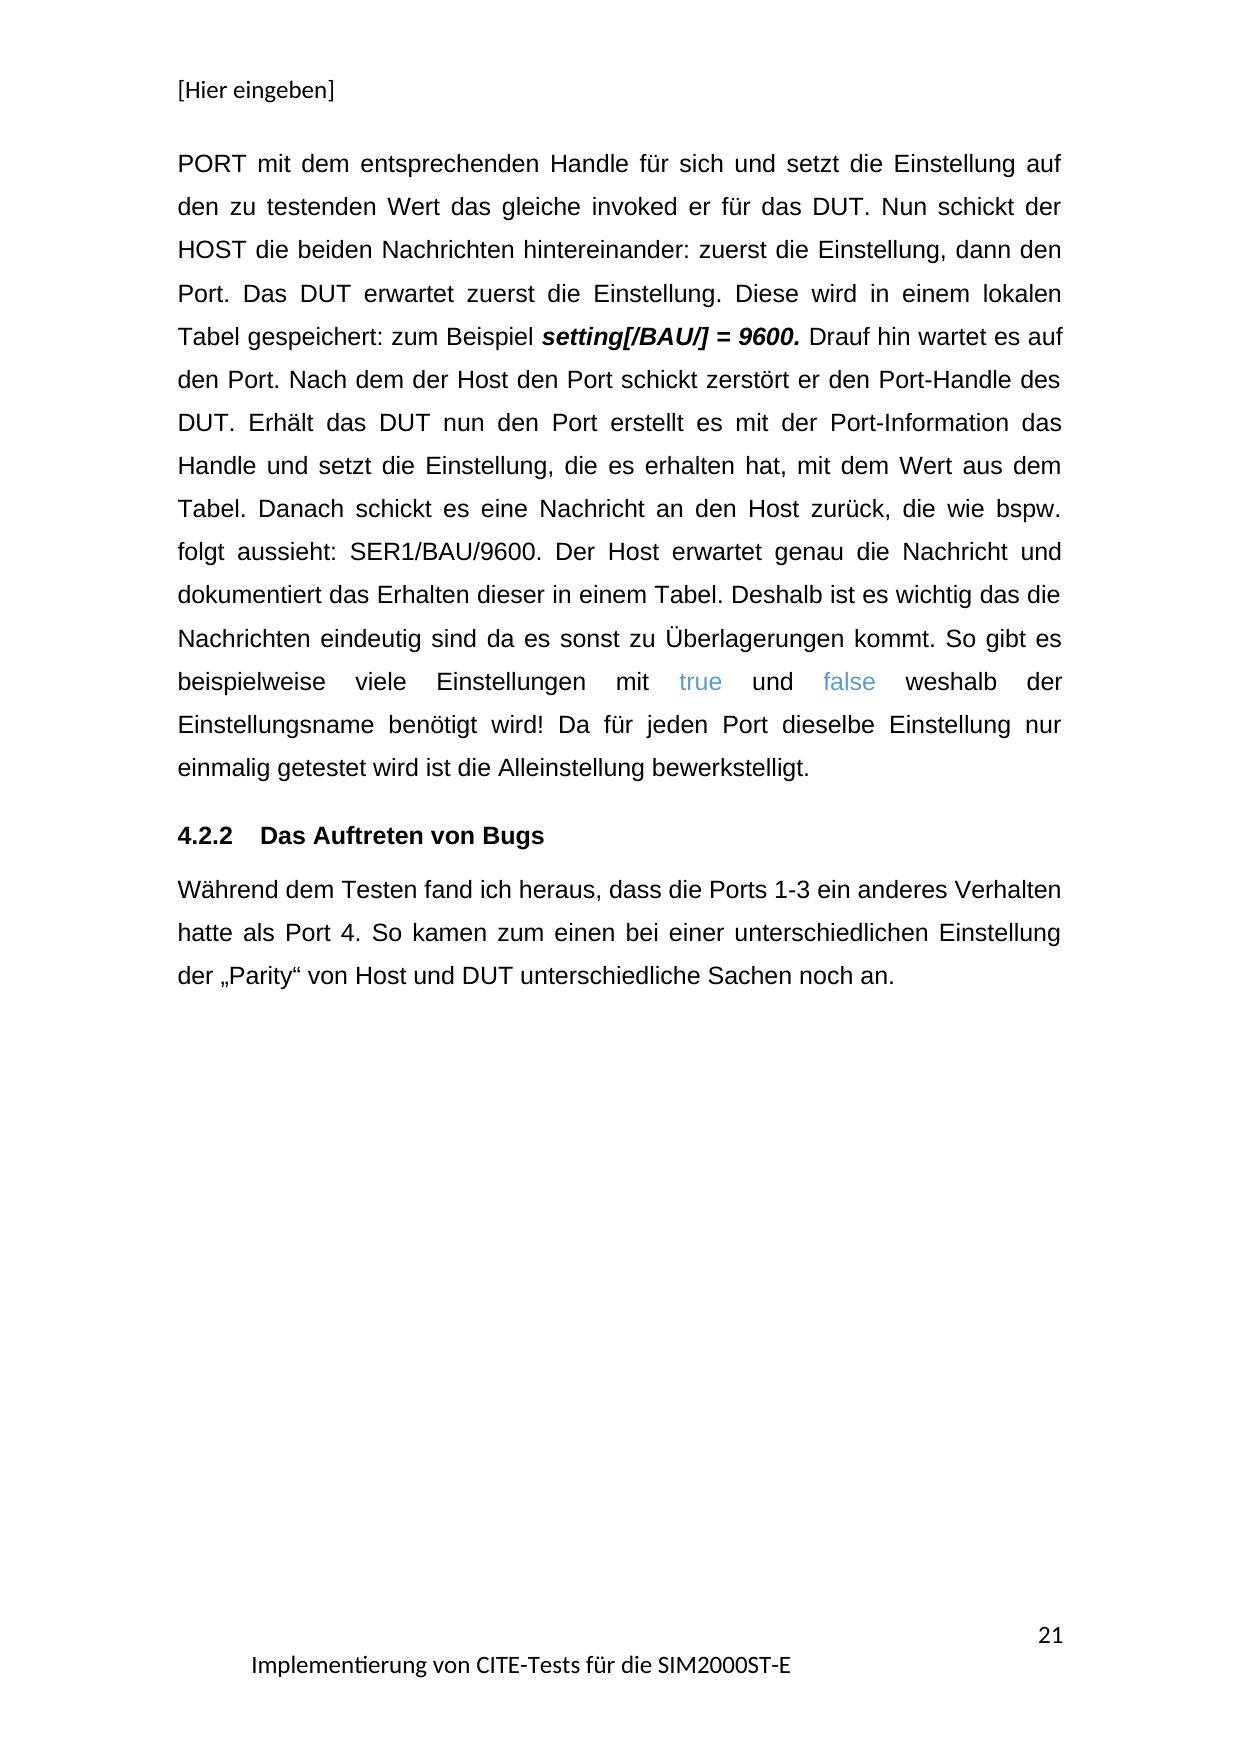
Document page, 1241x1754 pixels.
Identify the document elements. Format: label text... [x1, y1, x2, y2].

subtitle Das Auftreten von Bugs [177, 821, 1063, 850]
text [177, 149, 1063, 782]
text Während dem Testen fand ich heraus, dass die Ports 1-3 ein anderes Verhalten hatte als Port 4. So kamen zum einen bei einer unterschiedlichen Einstellung der „Parity“ von Host und DUT unterschiedliche Sachen noch an. [177, 875, 1063, 990]
